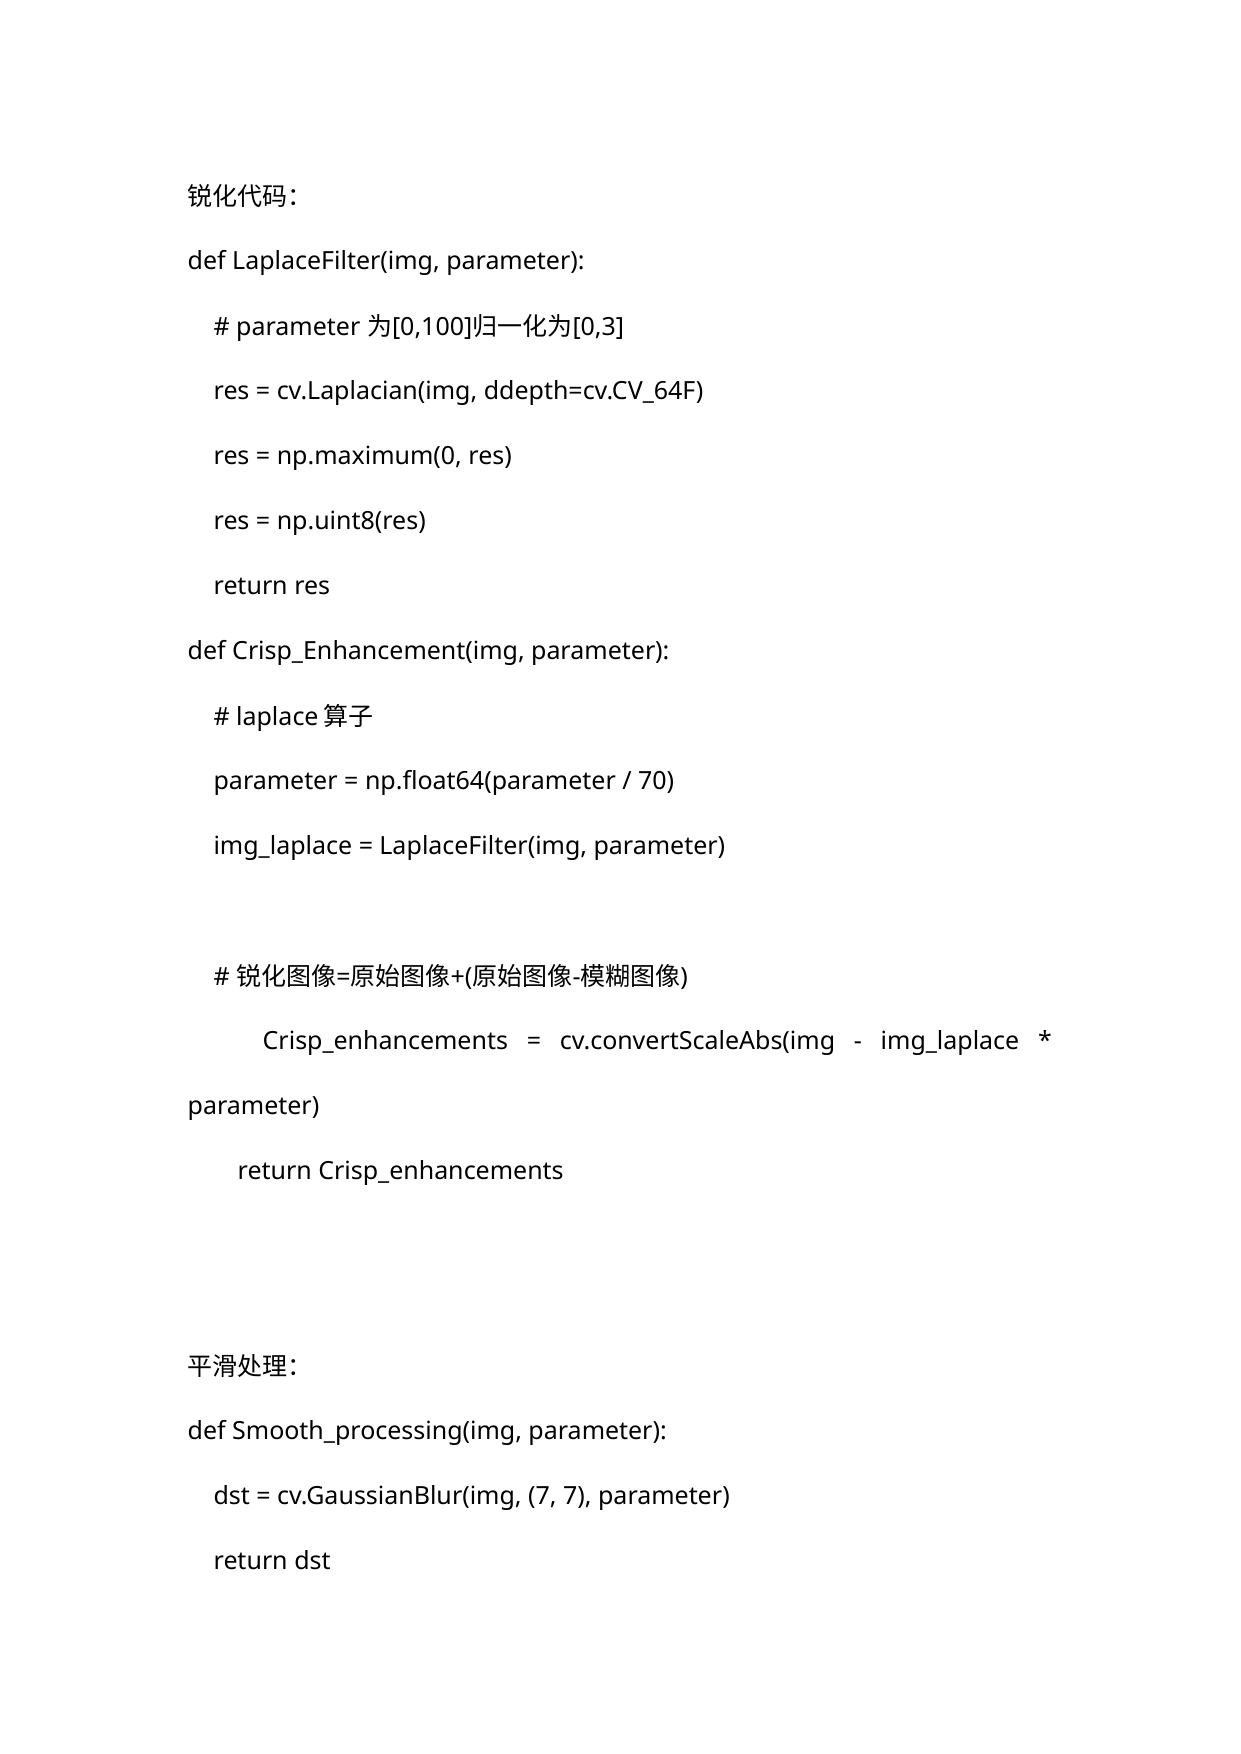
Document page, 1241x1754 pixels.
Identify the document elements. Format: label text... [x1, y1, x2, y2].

text 平滑处理： [187, 1332, 1053, 1397]
text def LaplaceFilter(img, parameter): [187, 227, 1053, 292]
text res = np.uint8(res) [187, 487, 1053, 552]
text img_laplace = LaplaceFilter(img, parameter) [187, 812, 1053, 877]
text return Crisp_enhancements [187, 1137, 1053, 1202]
text # 锐化图像=原始图像+(原始图像-模糊图像) [187, 942, 1053, 1007]
text res = np.maximum(0, res) [187, 422, 1053, 487]
text return res [187, 552, 1053, 617]
text res = cv.Laplacian(img, ddepth=cv.CV_64F) [187, 357, 1053, 422]
text # laplace算子 [187, 682, 1053, 747]
text parameter = np.float64(parameter / 70) [187, 747, 1053, 812]
text def Smooth_processing(img, parameter): dst = cv.GaussianBlur(img, (7, 7), parameter) return dst [187, 1397, 1053, 1592]
text def Crisp_Enhancement(img, parameter): [187, 617, 1053, 682]
text Crisp_enhancements = cv.convertScaleAbs(img - img_laplace * parameter) [187, 1007, 1053, 1137]
text 锐化代码： [187, 162, 1053, 227]
text # parameter 为[0,100]归一化为[0,3] [187, 292, 1053, 357]
